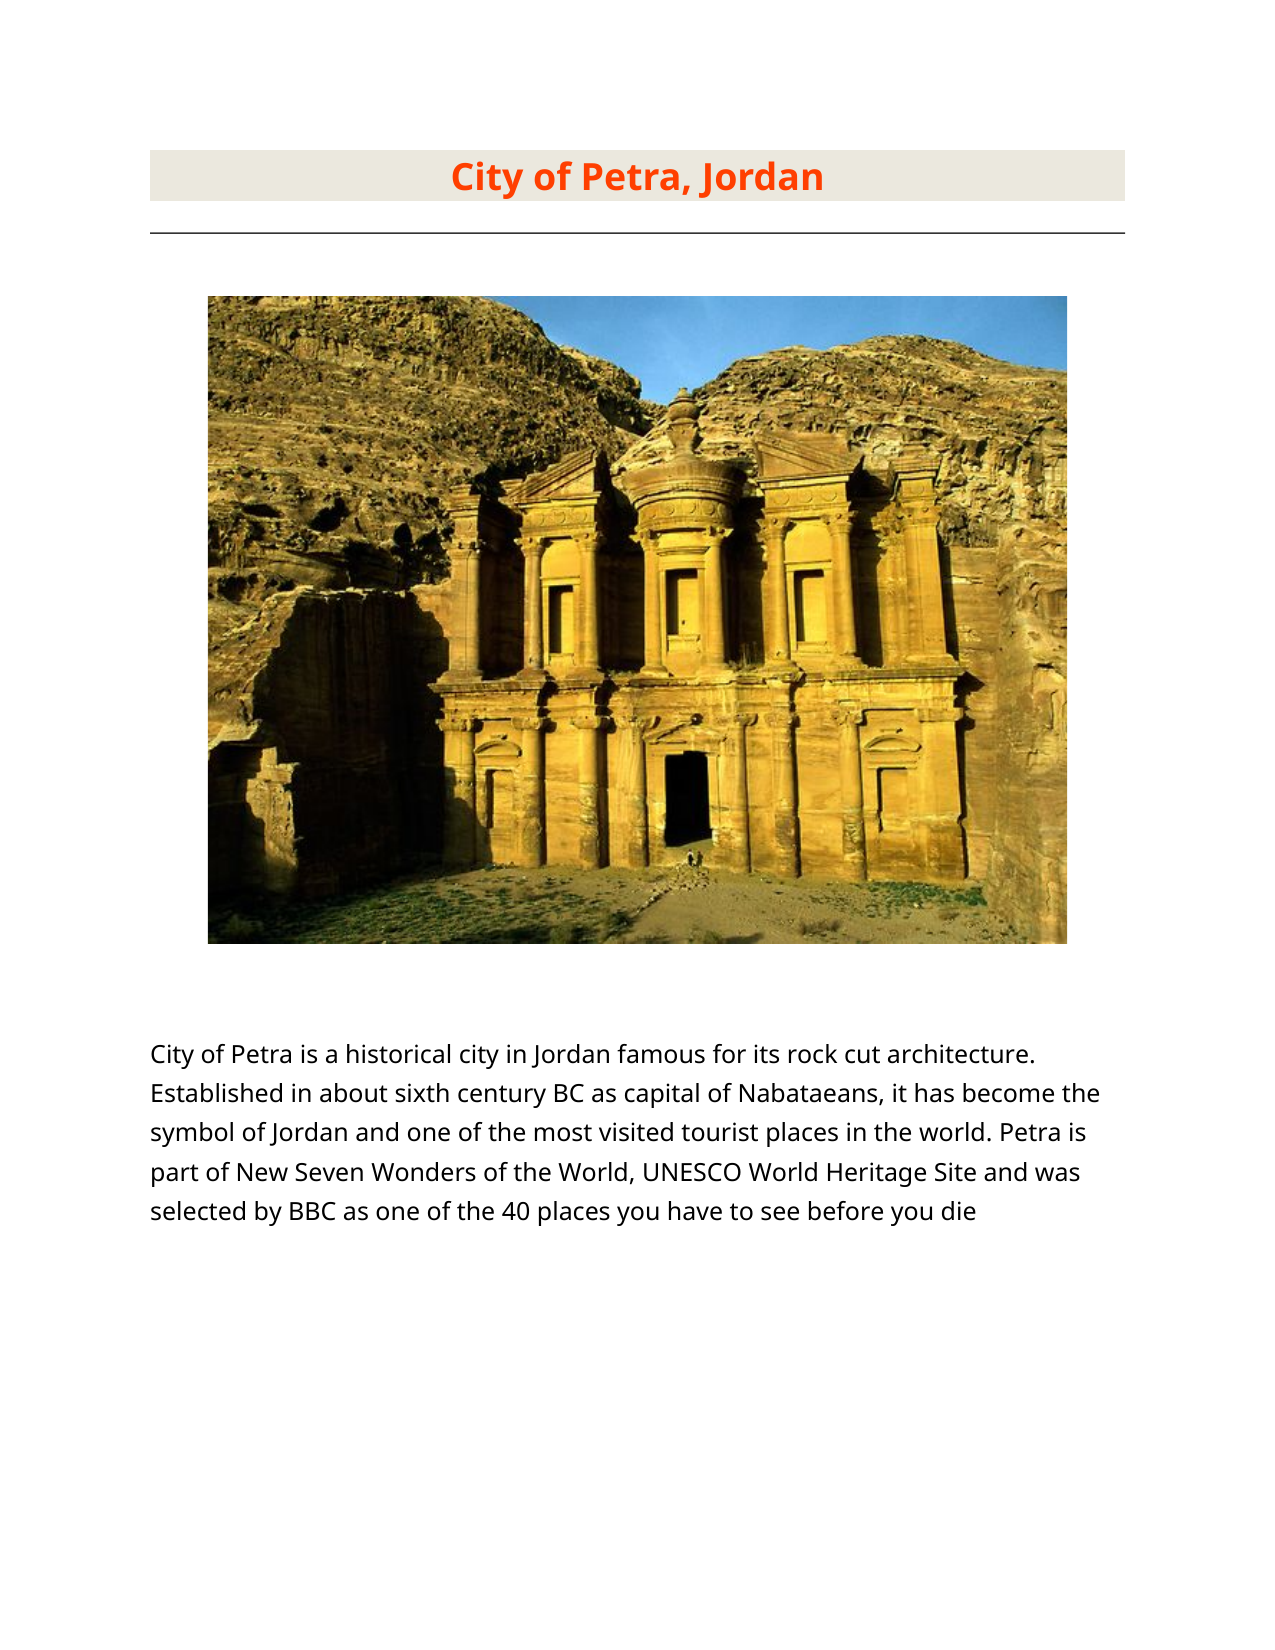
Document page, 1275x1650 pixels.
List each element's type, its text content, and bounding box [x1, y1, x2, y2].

text City of Petra is a historical city in Jordan famous for its rock cut architecture. Established in about sixth century BC as capital of Nabataeans, it has become the symbol of Jordan and one of the most visited tourist places in the world. Petra is part of New Seven Wonders of the World, UNESCO World Heritage Site and was selected by BBC as one of the 40 places you have to see before you die [150, 1032, 1125, 1227]
text City of Petra, Jordan [150, 150, 1125, 201]
picture [207, 296, 1068, 944]
